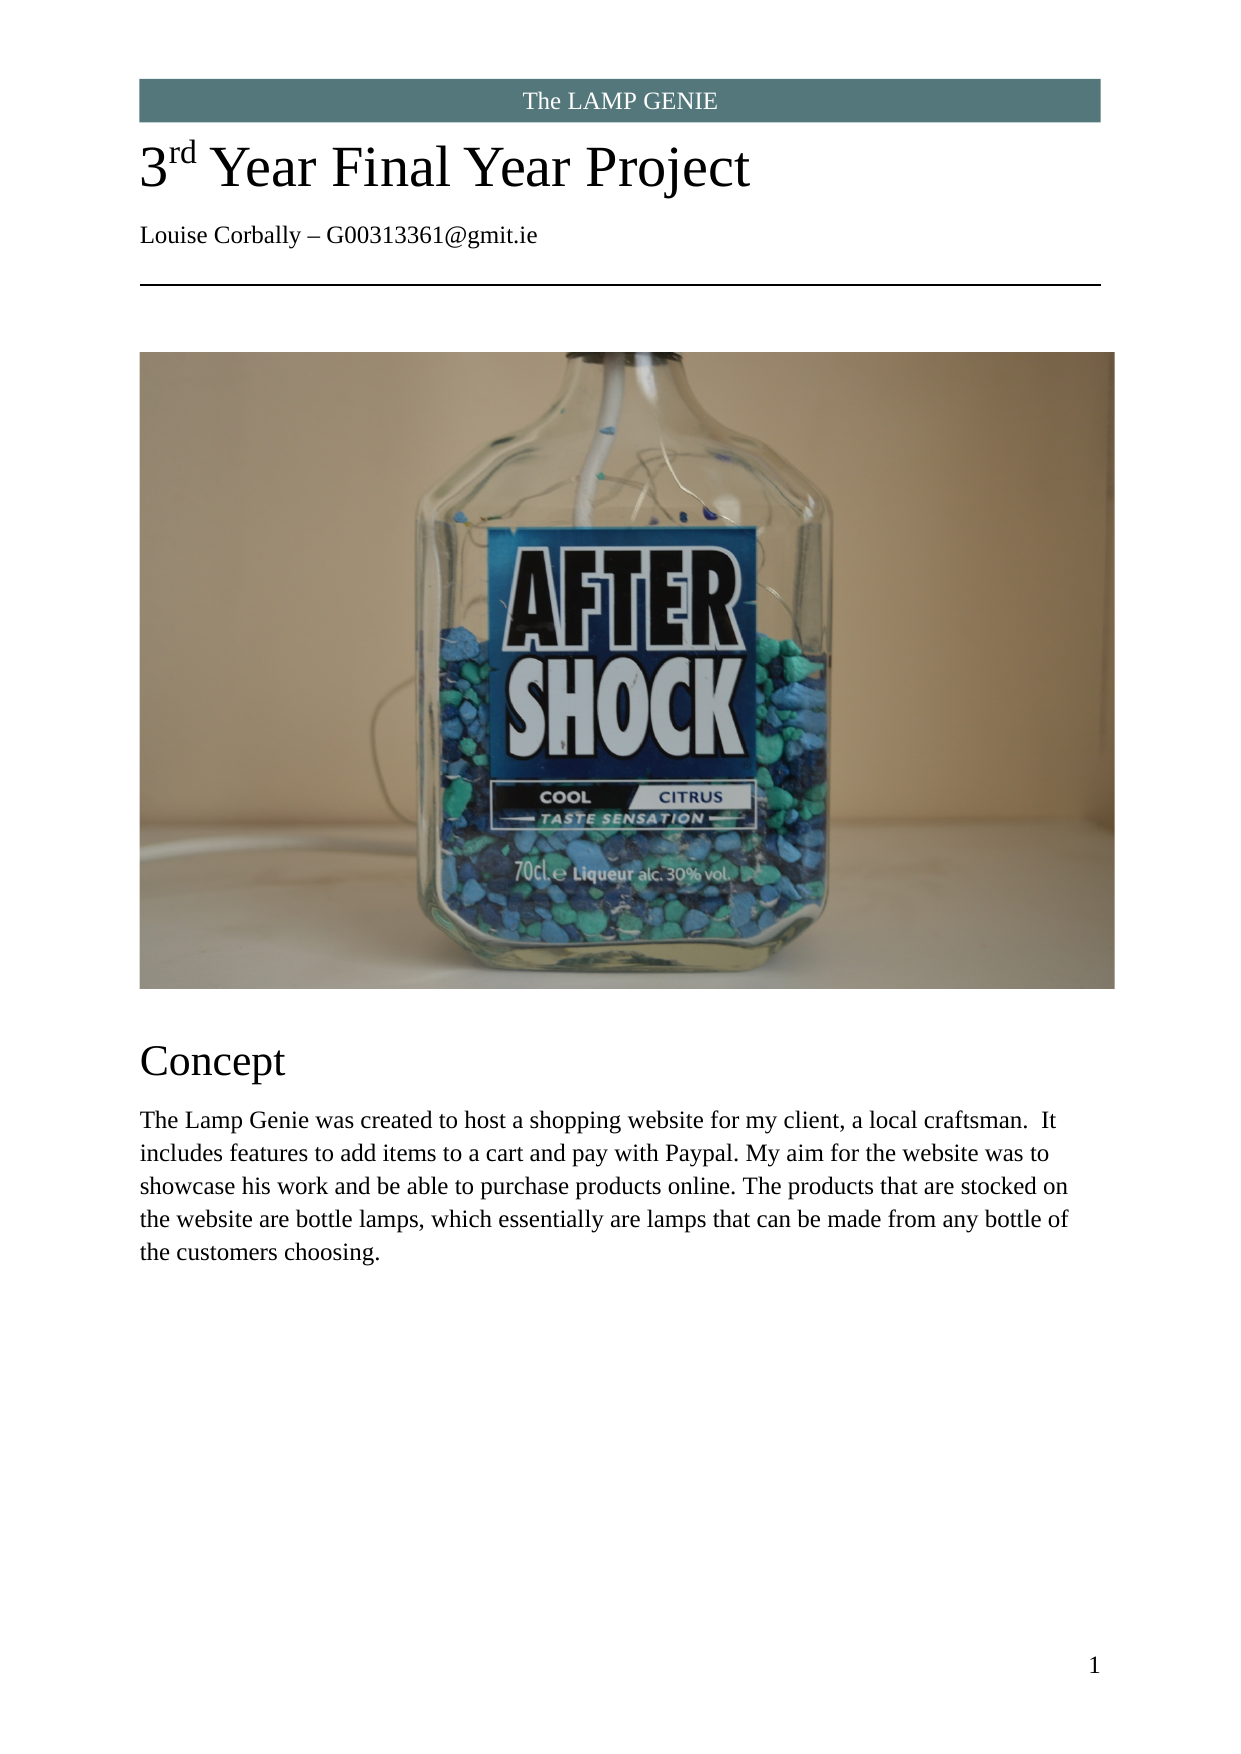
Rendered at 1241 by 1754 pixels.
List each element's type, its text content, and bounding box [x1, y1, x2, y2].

subtitle Concept [139, 1034, 1101, 1084]
text The Lamp Genie was created to host a shopping website for my client, a local craftsman. It includes features to add items to a cart and pay with Paypal. My aim for the website was to showcase his work and be able to purchase products online. The products that are stocked on the website are bottle lamps, which essentially are lamps that can be made from any bottle of the customers choosing. [139, 1105, 1101, 1266]
text Louise Corbally – G00313361@gmit.ie [139, 220, 1101, 286]
picture [139, 352, 1115, 989]
title 3rd Year Final Year Project [139, 132, 1101, 199]
